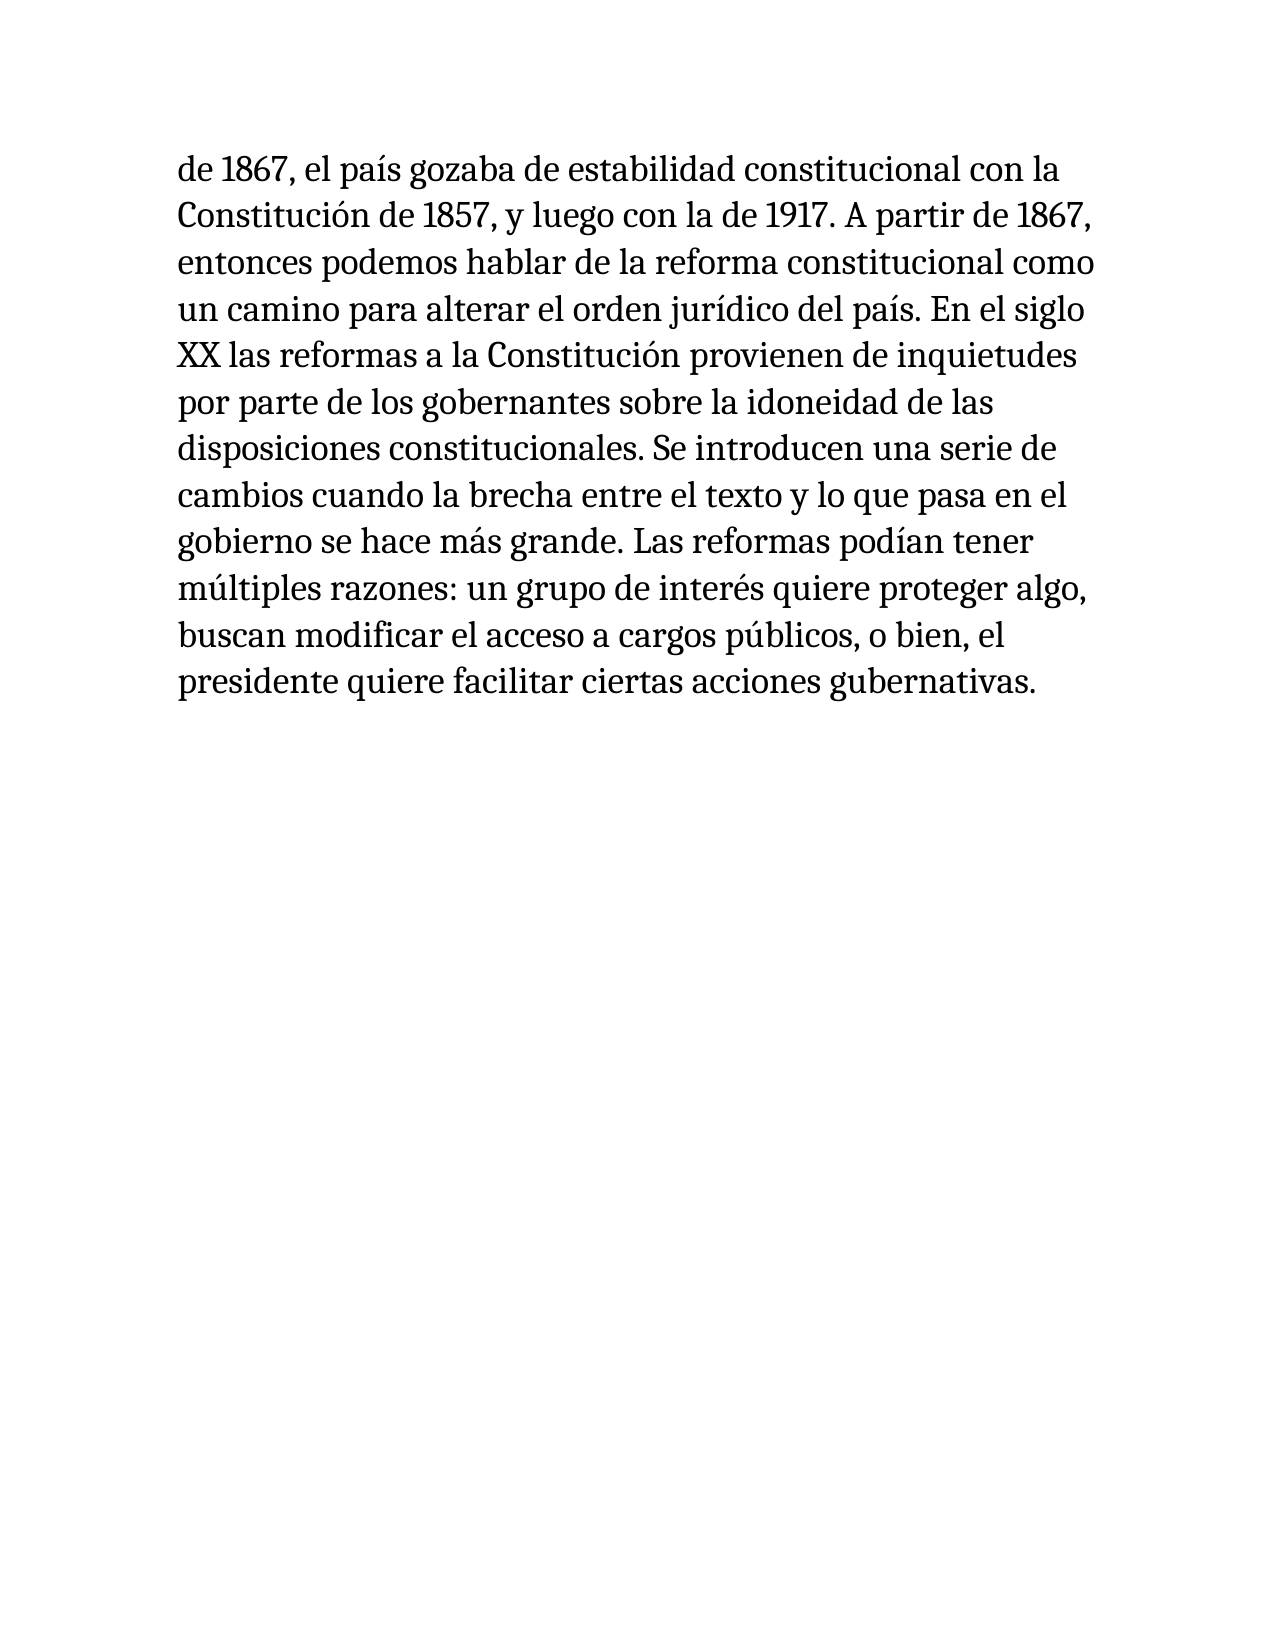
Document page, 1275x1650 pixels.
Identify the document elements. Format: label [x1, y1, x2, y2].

text [177, 148, 1098, 703]
